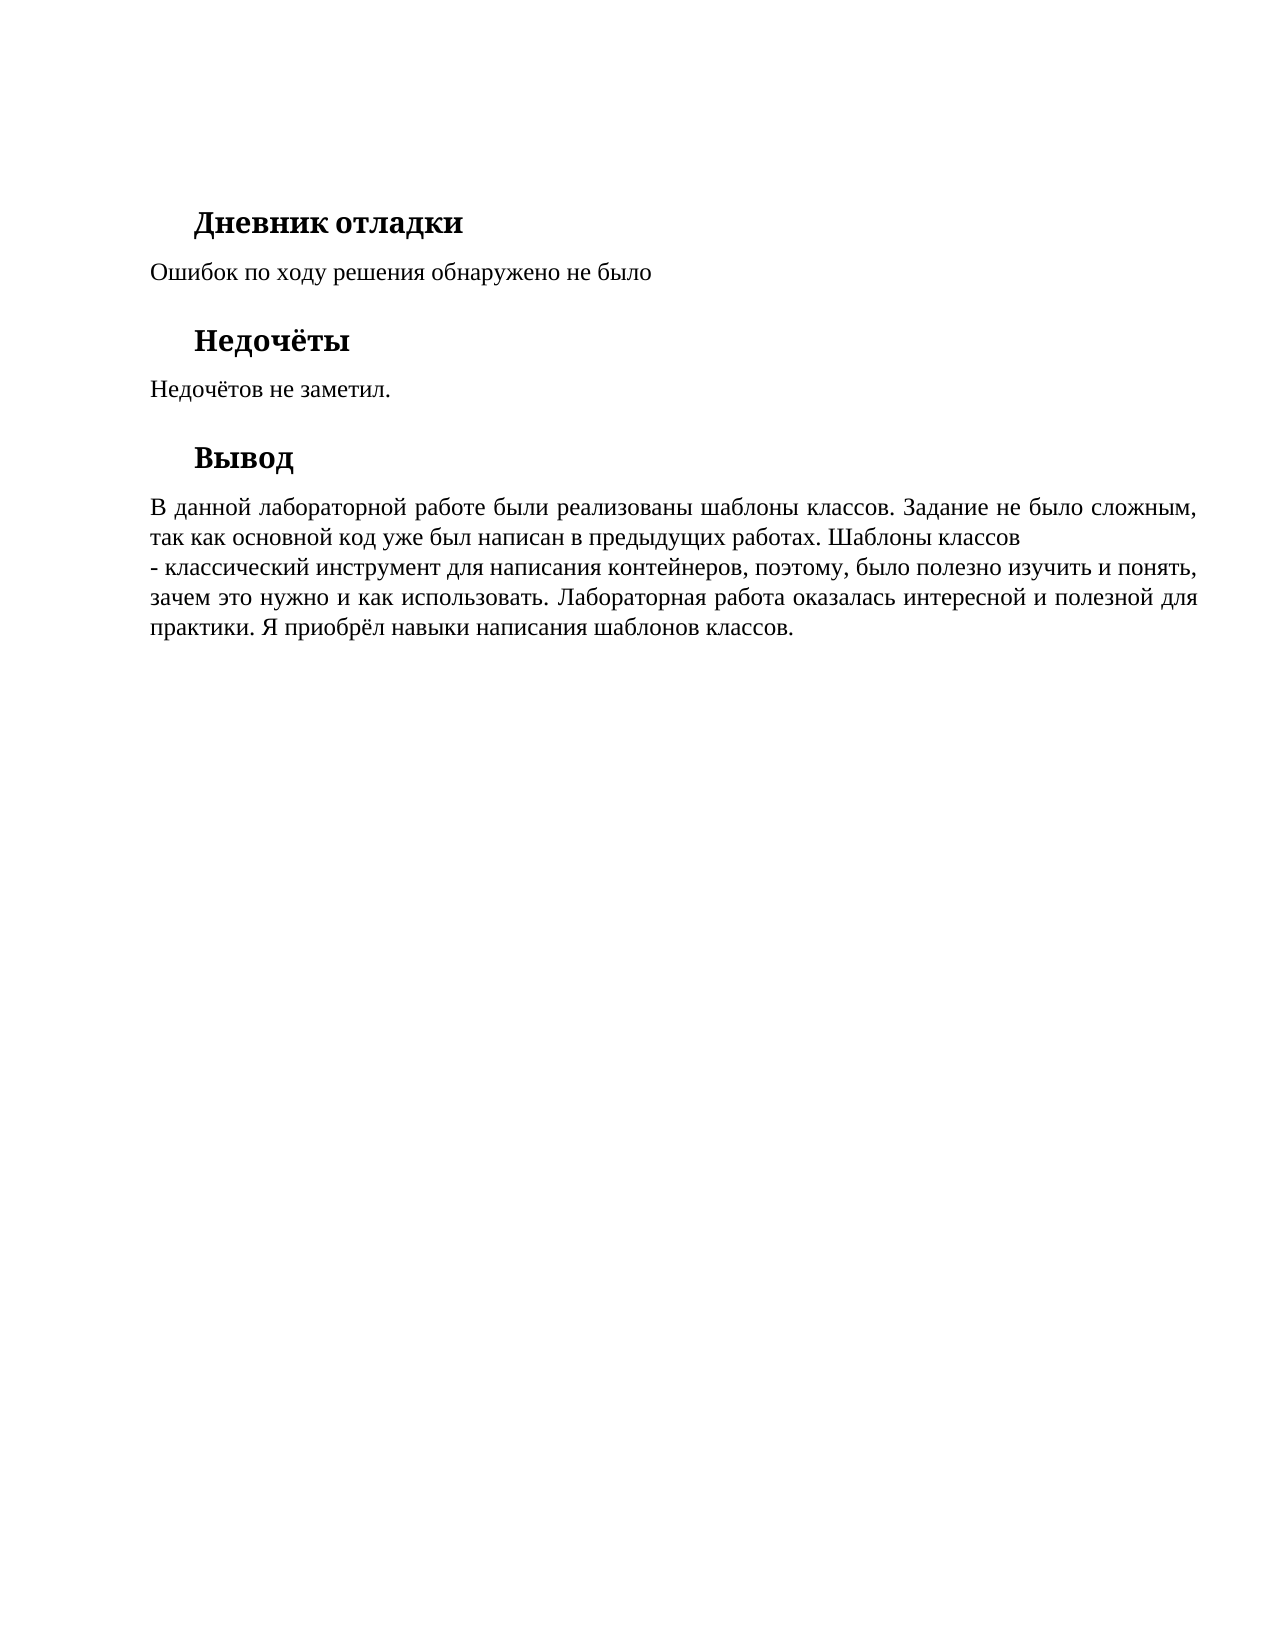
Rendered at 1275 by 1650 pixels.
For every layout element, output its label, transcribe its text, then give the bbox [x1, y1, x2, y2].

subtitle Недочёты [161, 325, 1275, 358]
text Ошибок по ходу решения обнаружено не было [150, 257, 1275, 285]
subtitle Вывод [161, 443, 1275, 476]
subtitle Дневник отладки [161, 207, 1275, 241]
text - классический инструмент для написания контейнеров, поэтому, было полезно изучить и понять, зачем это нужно и как использовать. Лабораторная работа оказалась интересной и полезной для практики. Я приобрёл навыки написания шаблонов классов. [150, 552, 1198, 641]
text Недочётов не заметил. [150, 374, 1275, 403]
text В данной лабораторной работе были реализованы шаблоны классов. Задание не было сложным, так как основной код уже был написан в предыдущих работах. Шаблоны классов [150, 492, 1198, 551]
